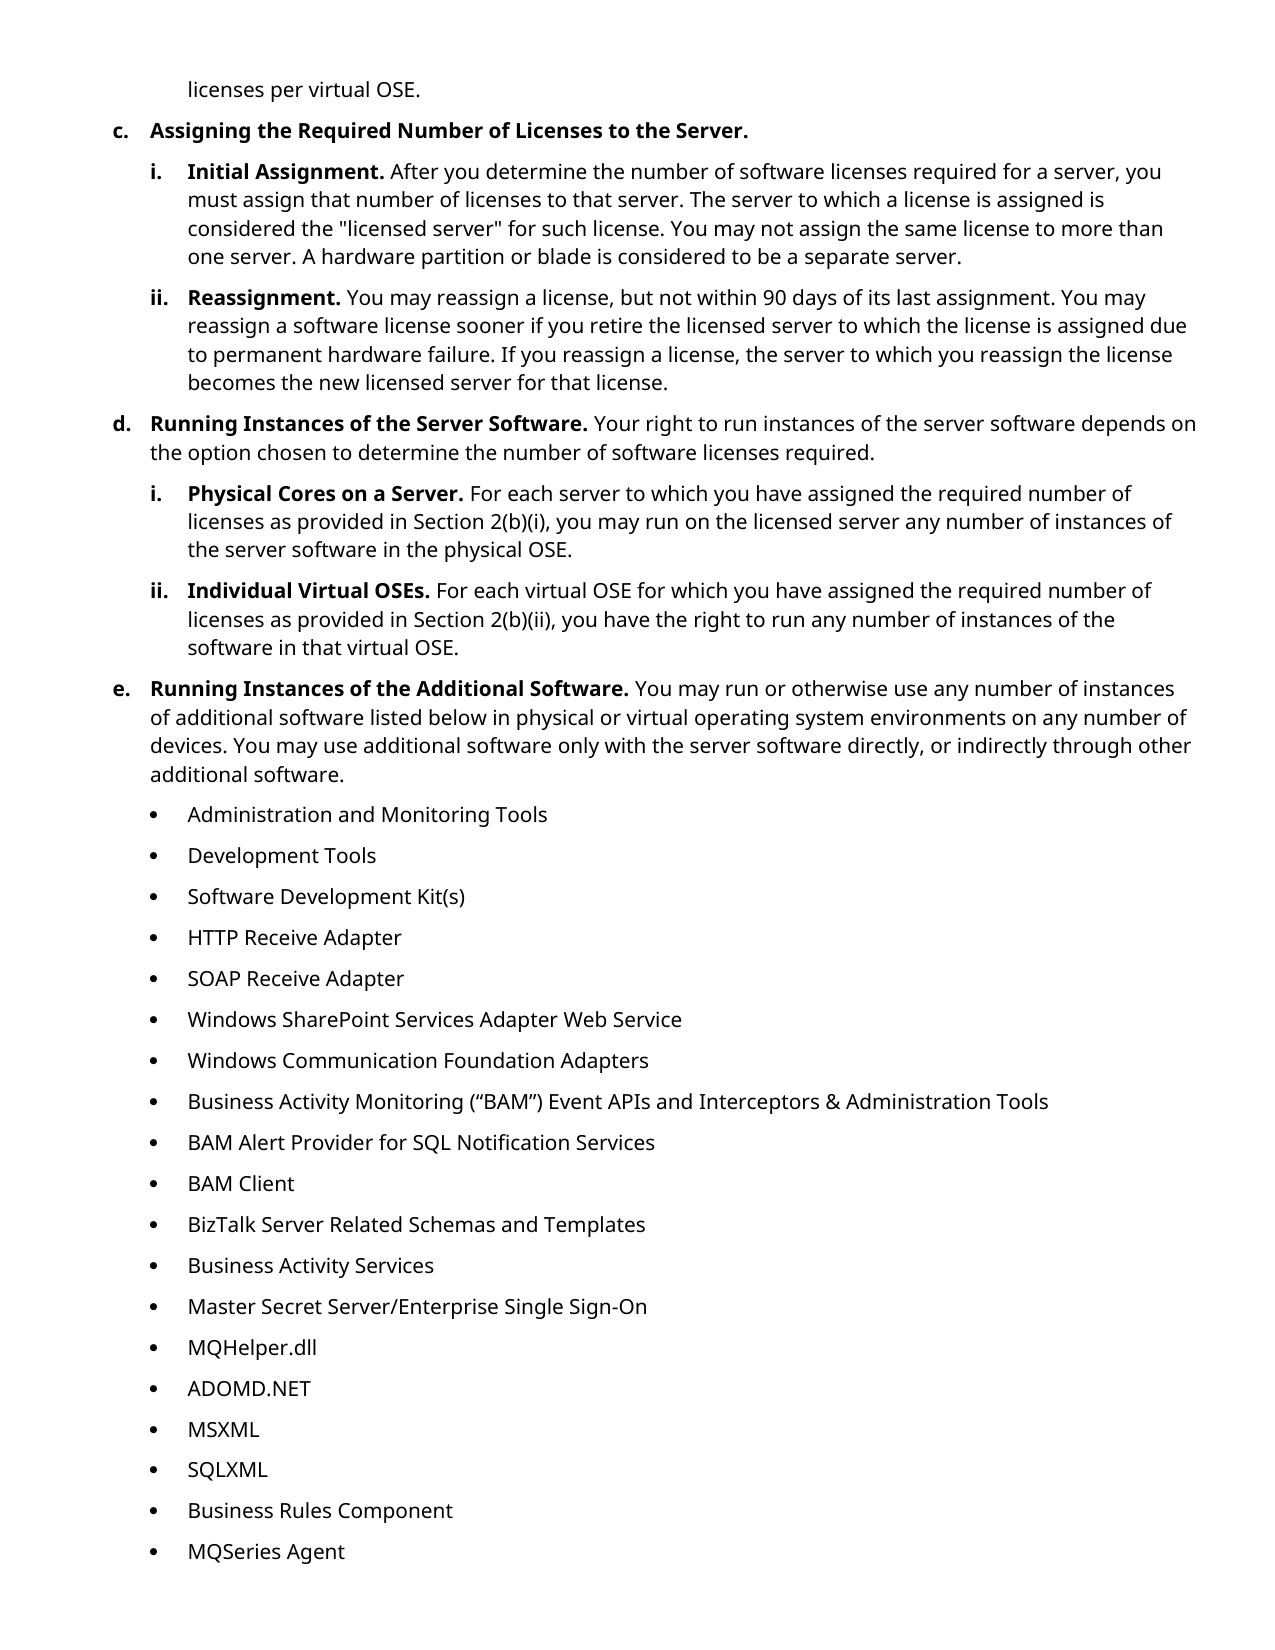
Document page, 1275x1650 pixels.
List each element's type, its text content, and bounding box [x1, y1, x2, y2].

text MQSeries Agent [150, 1537, 1200, 1566]
text SOAP Receive Adapter [150, 964, 1200, 993]
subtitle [150, 75, 1200, 103]
subtitle Running Instances of the Additional Software. You may run or otherwise use any number of instances of additional software listed below in physical or virtual operating system environments on any number of devices. You may use additional software only with the server software directly, or indirectly through other additional software. [112, 674, 1200, 788]
text MSXML [150, 1415, 1200, 1443]
subtitle Reassignment. You may reassign a license, but not within 90 days of its last assignment. You may reassign a software license sooner if you retire the licensed server to which the license is assigned due to permanent hardware failure. If you reassign a license, the server to which you reassign the license becomes the new licensed server for that license. [150, 283, 1200, 397]
subtitle Individual Virtual OSEs. For each virtual OSE for which you have assigned the required number of licenses as provided in Section 2(b)(ii), you have the right to run any number of instances of the software in that virtual OSE. [150, 577, 1200, 662]
text Business Rules Component [150, 1497, 1200, 1525]
text Business Activity Monitoring (“BAM”) Event APIs and Interceptors & Administration Tools [150, 1087, 1200, 1116]
text Windows Communication Foundation Adapters [150, 1046, 1200, 1075]
text BizTalk Server Related Schemas and Templates [150, 1210, 1200, 1238]
text HTTP Receive Adapter [150, 923, 1200, 952]
subtitle Assigning the Required Number of Licenses to the Server. [112, 116, 1200, 144]
text Administration and Monitoring Tools [150, 801, 1200, 829]
subtitle Physical Cores on a Server. For each server to which you have assigned the required number of licenses as provided in Section 2(b)(i), you may run on the licensed server any number of instances of the server software in the physical OSE. [150, 479, 1200, 564]
text BAM Alert Provider for SQL Notification Services [150, 1128, 1200, 1157]
text Business Activity Services [150, 1251, 1200, 1279]
text Development Tools [150, 842, 1200, 870]
text ADOMD.NET [150, 1374, 1200, 1402]
text Software Development Kit(s) [150, 882, 1200, 911]
subtitle Running Instances of the Server Software. Your right to run instances of the server software depends on the option chosen to determine the number of software licenses required. [112, 409, 1200, 466]
text Master Secret Server/Enterprise Single Sign-On [150, 1292, 1200, 1320]
text Windows SharePoint Services Adapter Web Service [150, 1005, 1200, 1034]
subtitle Initial Assignment. After you determine the number of software licenses required for a server, you must assign that number of licenses to that server. The server to which a license is assigned is considered the "licensed server" for such license. You may not assign the same license to more than one server. A hardware partition or blade is considered to be a separate server. [150, 157, 1200, 271]
text MQHelper.dll [150, 1333, 1200, 1361]
text BAM Client [150, 1169, 1200, 1197]
text SQLXML [150, 1456, 1200, 1484]
